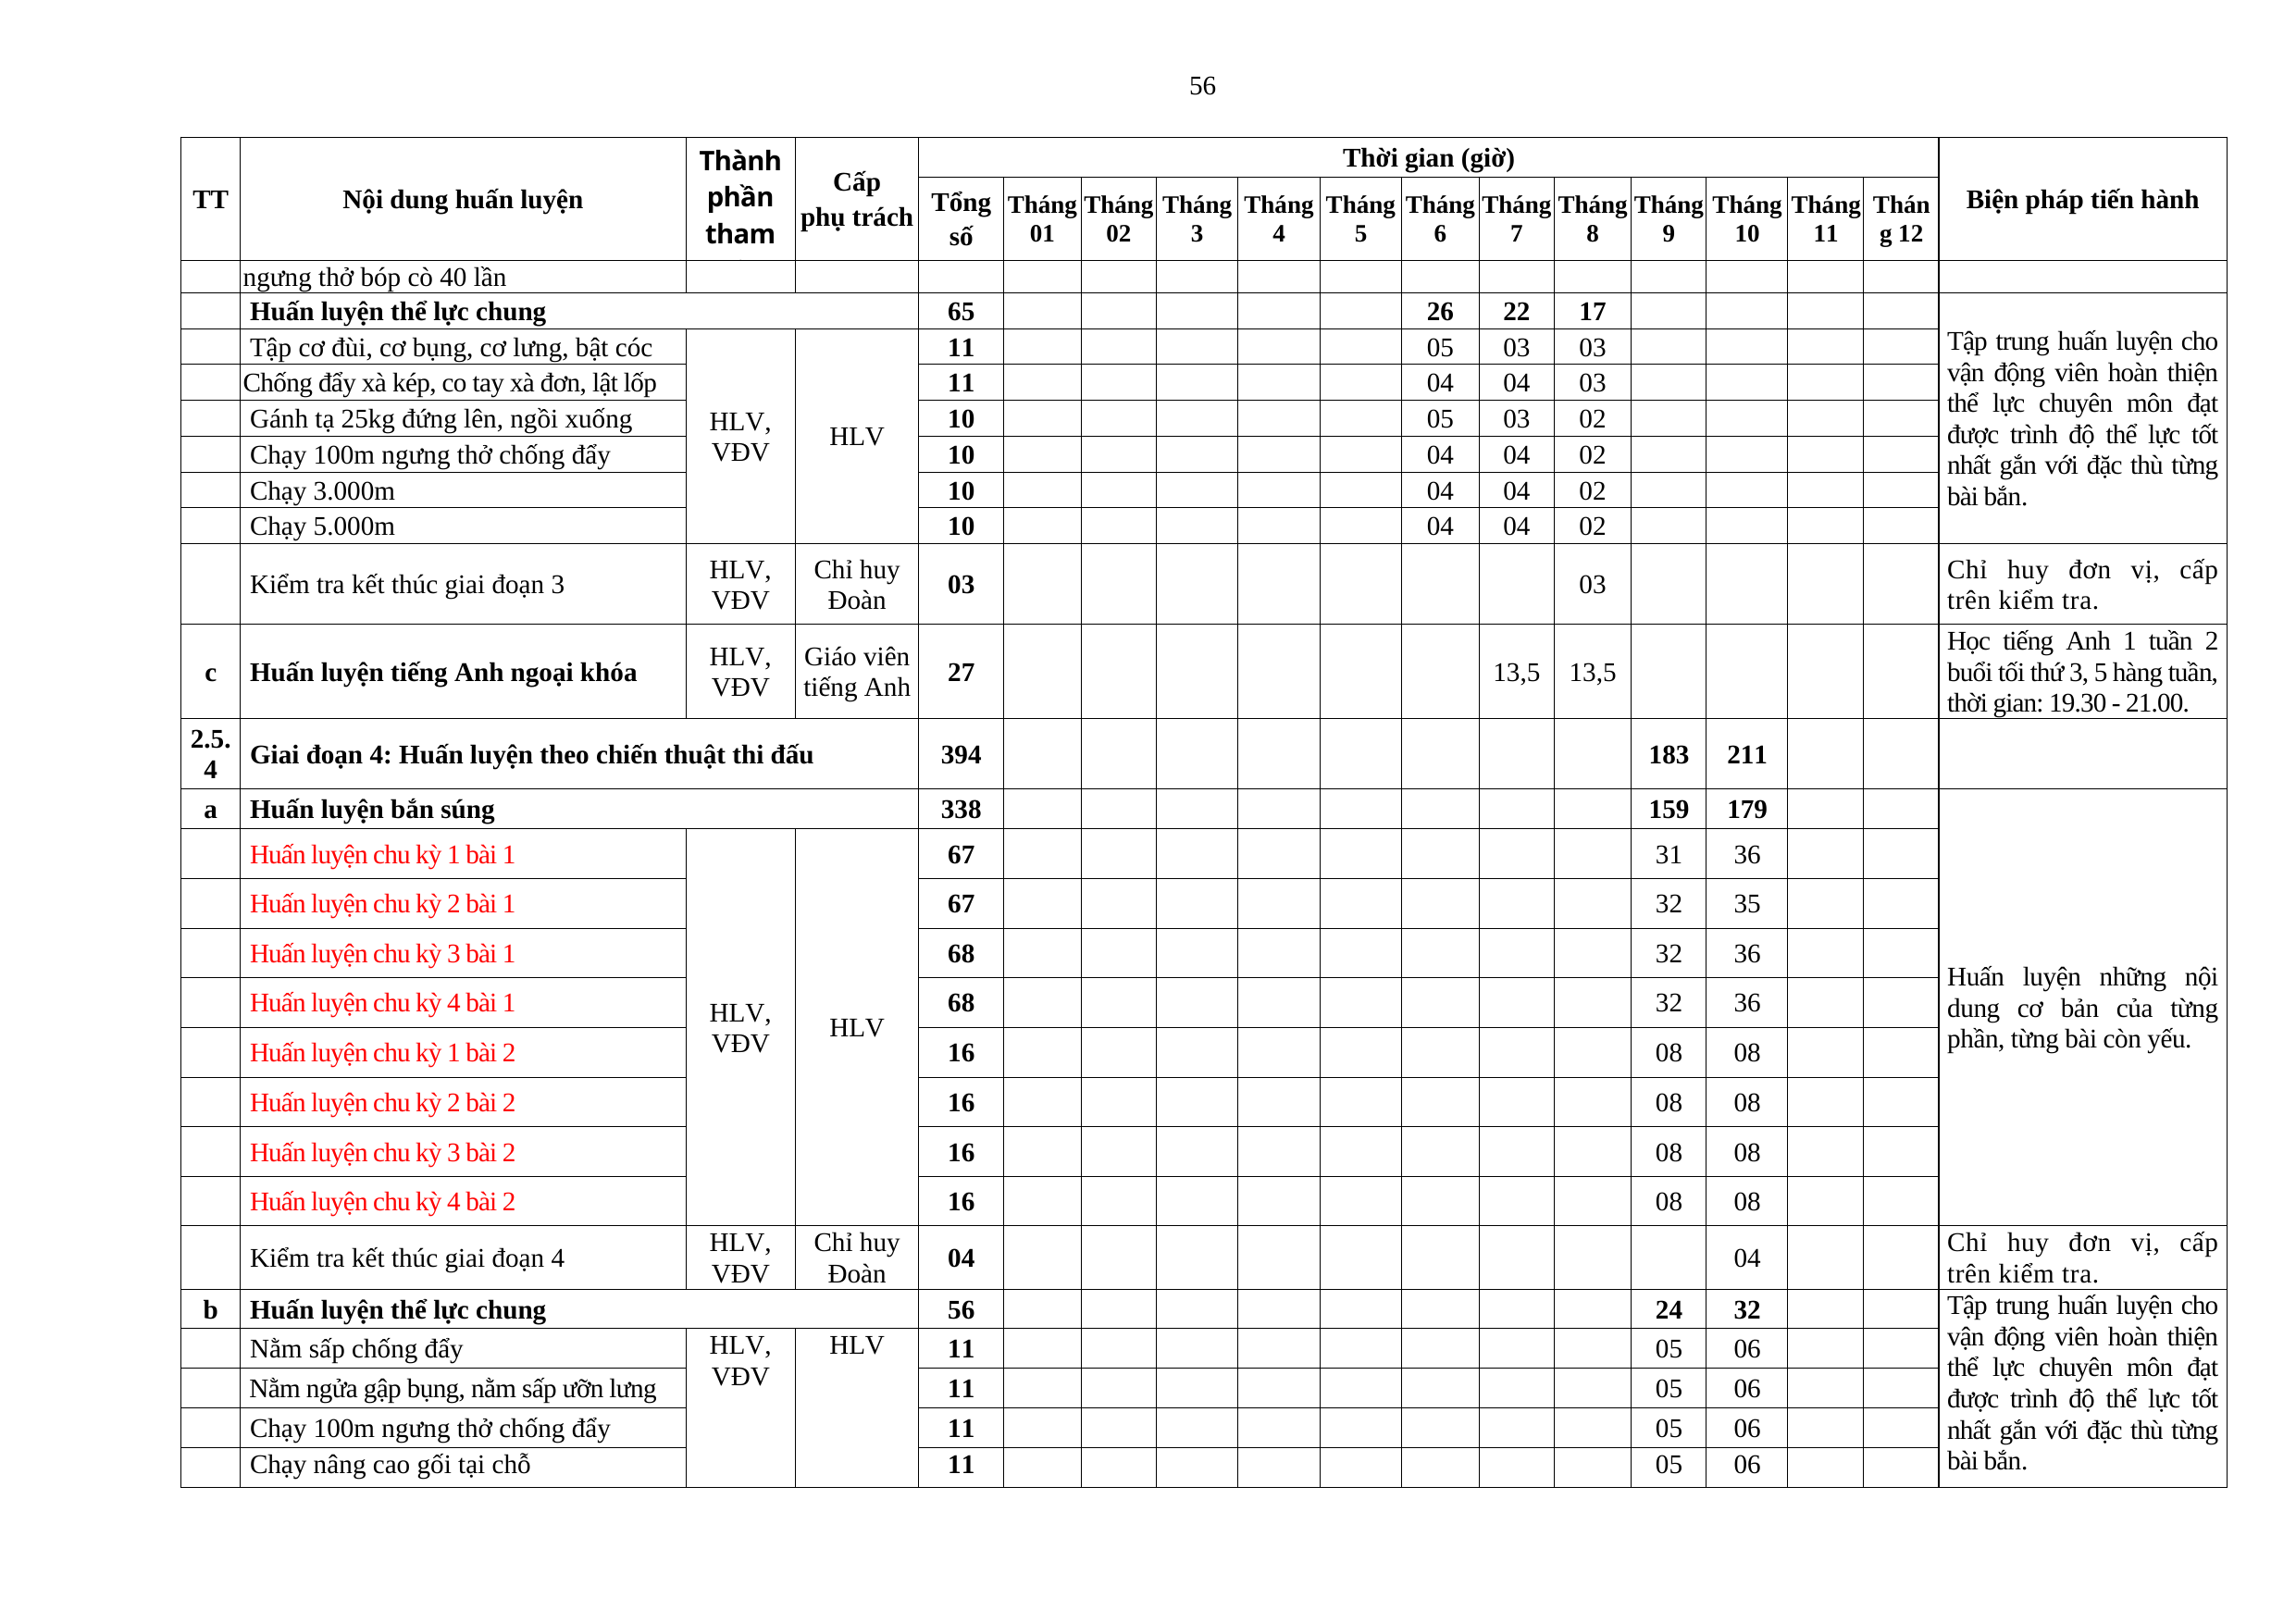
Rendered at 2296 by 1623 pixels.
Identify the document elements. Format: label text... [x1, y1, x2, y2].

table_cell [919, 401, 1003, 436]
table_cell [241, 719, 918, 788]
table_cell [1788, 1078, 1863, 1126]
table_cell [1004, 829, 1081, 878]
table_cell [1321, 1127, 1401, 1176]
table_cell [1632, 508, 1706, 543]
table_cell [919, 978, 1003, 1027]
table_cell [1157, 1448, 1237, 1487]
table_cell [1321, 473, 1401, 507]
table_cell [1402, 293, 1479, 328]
table_cell Tháng 3 [1157, 178, 1237, 260]
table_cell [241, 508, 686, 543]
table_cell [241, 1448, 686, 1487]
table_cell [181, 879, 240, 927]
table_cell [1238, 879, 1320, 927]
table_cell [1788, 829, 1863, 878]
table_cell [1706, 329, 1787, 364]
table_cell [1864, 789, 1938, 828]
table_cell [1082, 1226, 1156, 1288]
table_cell Tháng 01 [1004, 178, 1081, 260]
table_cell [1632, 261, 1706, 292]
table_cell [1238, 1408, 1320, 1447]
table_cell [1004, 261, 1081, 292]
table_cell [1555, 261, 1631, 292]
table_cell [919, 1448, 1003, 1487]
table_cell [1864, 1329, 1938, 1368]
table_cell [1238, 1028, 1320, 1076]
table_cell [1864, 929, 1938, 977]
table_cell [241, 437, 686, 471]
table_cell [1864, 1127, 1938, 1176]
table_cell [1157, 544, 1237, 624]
table_header Thời gian (giờ) [919, 138, 1938, 177]
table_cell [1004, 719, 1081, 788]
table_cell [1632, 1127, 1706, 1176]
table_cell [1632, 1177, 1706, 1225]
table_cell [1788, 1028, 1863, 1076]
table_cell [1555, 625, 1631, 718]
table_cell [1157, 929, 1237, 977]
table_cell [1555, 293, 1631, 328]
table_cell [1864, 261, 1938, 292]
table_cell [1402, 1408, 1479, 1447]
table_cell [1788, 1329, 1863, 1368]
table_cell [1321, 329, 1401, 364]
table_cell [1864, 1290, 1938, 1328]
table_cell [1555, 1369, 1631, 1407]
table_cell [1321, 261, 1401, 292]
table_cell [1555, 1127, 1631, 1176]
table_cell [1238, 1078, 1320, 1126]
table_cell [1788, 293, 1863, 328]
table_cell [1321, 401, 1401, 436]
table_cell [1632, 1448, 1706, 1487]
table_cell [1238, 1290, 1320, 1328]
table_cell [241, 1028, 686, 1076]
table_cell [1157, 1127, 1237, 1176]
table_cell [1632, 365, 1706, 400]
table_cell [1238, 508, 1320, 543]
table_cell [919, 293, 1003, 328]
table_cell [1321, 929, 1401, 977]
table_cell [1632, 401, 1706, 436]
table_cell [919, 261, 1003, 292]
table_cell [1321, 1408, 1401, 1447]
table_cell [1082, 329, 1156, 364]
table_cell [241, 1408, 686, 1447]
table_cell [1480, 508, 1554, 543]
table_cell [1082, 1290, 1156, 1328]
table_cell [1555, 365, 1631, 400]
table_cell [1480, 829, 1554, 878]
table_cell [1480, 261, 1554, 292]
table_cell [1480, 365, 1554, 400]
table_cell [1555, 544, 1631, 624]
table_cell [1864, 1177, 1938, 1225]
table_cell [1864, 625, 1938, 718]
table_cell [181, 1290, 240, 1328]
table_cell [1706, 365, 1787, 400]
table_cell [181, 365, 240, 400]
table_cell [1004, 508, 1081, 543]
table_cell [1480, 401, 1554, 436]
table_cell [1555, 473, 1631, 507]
table_cell Tháng 4 [1238, 178, 1320, 260]
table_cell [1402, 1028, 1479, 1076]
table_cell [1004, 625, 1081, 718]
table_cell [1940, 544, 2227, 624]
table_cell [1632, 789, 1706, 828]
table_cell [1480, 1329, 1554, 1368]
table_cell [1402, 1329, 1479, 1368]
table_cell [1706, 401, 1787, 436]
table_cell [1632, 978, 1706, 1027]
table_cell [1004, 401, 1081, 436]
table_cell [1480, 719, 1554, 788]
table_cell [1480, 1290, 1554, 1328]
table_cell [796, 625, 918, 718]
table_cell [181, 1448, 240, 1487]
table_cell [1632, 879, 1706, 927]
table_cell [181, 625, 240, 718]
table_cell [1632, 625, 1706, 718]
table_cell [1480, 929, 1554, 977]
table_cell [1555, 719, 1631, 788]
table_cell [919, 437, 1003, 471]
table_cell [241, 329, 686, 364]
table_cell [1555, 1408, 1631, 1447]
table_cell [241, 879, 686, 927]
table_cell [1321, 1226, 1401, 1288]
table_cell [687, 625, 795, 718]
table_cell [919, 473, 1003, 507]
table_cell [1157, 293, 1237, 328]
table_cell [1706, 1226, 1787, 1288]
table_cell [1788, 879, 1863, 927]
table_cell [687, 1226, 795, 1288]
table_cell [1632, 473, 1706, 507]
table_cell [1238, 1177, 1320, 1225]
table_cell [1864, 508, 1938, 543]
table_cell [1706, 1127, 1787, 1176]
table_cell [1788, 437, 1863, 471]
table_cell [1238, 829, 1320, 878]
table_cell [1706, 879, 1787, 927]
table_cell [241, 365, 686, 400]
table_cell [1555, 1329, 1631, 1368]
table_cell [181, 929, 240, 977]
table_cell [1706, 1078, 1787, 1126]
table_header Cấp phụ trách [796, 138, 918, 260]
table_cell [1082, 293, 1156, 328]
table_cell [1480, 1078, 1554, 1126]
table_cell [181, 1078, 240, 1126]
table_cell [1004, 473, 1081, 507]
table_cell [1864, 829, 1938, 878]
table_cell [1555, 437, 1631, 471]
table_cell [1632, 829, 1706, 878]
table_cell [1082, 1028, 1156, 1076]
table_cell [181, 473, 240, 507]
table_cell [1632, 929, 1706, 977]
table_cell Tháng 9 [1632, 178, 1706, 260]
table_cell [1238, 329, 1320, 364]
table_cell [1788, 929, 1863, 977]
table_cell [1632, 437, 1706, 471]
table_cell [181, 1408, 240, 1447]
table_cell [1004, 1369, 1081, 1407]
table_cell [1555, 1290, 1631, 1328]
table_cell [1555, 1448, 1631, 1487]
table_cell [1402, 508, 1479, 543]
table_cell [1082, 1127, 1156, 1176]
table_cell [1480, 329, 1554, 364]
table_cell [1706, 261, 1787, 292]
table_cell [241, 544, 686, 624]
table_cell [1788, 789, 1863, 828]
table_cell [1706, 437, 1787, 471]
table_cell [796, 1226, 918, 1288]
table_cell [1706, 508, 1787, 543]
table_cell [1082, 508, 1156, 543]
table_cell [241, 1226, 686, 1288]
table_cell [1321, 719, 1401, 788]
table_header Thành phần tham gia [687, 138, 795, 260]
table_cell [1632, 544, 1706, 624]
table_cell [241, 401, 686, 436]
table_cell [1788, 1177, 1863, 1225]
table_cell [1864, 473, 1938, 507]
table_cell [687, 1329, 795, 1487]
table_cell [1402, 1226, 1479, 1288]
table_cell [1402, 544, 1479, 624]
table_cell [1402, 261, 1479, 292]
table_header Biện pháp tiến hành [1940, 138, 2227, 260]
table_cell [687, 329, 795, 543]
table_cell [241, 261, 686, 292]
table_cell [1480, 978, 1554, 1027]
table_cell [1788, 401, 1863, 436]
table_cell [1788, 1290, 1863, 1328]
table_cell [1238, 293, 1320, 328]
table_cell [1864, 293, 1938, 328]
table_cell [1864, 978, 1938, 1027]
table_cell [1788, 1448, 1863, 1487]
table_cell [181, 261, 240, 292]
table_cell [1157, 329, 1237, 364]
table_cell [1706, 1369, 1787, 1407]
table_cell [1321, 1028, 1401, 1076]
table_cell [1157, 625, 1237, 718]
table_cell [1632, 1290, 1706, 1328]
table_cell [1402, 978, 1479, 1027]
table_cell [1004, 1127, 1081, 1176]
table_cell Tháng 11 [1788, 178, 1863, 260]
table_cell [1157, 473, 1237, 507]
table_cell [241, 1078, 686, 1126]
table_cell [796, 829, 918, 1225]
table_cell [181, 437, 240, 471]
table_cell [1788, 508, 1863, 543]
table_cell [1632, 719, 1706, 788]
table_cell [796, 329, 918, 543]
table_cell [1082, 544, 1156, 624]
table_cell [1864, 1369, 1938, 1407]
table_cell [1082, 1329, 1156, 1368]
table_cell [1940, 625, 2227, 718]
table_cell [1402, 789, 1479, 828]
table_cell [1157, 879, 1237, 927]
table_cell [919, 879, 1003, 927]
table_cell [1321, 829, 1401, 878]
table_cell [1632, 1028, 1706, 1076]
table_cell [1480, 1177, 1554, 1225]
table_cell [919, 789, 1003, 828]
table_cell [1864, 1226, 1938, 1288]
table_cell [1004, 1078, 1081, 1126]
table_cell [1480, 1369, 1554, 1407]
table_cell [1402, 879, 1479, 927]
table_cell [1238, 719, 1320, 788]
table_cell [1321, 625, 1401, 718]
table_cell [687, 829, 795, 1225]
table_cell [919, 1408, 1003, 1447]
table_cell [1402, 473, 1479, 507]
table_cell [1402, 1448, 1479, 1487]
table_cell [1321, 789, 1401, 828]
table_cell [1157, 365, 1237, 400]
table_cell Tháng 02 [1082, 178, 1156, 260]
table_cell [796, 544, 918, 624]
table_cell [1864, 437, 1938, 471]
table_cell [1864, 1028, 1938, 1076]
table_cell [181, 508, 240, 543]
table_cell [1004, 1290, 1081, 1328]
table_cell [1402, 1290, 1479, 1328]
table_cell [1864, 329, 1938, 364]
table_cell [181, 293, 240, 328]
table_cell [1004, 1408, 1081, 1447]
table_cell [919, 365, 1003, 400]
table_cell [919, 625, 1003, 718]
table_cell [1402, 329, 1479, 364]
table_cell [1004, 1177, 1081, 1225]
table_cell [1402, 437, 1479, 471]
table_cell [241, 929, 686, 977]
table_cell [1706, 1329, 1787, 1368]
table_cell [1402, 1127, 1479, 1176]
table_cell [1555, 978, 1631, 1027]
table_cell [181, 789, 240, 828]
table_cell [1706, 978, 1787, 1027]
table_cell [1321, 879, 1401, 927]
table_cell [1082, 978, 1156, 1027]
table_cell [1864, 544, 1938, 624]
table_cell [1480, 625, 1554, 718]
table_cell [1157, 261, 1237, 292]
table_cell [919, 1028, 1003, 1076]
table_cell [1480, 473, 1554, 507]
table_cell Tháng 12 [1864, 178, 1938, 260]
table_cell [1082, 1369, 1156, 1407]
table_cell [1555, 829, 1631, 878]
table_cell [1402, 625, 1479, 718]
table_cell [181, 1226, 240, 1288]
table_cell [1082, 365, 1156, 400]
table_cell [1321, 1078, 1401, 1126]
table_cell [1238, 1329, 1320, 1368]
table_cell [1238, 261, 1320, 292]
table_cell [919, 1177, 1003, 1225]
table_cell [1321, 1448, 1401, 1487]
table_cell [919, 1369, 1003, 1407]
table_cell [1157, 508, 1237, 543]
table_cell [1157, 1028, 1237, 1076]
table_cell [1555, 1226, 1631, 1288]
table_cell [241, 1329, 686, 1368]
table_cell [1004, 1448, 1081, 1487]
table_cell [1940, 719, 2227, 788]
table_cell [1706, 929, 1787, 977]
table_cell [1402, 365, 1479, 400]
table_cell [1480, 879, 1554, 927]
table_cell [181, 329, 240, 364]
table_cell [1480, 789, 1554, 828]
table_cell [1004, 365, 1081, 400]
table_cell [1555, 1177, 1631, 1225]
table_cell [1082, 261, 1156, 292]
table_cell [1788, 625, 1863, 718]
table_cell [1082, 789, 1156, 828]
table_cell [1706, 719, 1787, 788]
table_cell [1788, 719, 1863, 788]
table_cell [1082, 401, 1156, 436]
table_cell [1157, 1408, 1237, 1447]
table_cell Tháng 7 [1480, 178, 1554, 260]
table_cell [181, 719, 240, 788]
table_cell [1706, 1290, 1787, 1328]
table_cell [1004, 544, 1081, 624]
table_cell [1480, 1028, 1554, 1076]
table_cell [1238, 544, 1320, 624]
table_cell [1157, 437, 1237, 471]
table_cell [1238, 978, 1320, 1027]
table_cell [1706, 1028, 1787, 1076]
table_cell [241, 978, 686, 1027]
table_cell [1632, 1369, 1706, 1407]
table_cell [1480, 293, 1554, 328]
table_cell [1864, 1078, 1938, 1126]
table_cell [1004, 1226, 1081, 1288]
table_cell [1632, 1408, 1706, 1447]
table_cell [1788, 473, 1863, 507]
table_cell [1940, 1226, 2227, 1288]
table_cell Tháng 8 [1555, 178, 1631, 260]
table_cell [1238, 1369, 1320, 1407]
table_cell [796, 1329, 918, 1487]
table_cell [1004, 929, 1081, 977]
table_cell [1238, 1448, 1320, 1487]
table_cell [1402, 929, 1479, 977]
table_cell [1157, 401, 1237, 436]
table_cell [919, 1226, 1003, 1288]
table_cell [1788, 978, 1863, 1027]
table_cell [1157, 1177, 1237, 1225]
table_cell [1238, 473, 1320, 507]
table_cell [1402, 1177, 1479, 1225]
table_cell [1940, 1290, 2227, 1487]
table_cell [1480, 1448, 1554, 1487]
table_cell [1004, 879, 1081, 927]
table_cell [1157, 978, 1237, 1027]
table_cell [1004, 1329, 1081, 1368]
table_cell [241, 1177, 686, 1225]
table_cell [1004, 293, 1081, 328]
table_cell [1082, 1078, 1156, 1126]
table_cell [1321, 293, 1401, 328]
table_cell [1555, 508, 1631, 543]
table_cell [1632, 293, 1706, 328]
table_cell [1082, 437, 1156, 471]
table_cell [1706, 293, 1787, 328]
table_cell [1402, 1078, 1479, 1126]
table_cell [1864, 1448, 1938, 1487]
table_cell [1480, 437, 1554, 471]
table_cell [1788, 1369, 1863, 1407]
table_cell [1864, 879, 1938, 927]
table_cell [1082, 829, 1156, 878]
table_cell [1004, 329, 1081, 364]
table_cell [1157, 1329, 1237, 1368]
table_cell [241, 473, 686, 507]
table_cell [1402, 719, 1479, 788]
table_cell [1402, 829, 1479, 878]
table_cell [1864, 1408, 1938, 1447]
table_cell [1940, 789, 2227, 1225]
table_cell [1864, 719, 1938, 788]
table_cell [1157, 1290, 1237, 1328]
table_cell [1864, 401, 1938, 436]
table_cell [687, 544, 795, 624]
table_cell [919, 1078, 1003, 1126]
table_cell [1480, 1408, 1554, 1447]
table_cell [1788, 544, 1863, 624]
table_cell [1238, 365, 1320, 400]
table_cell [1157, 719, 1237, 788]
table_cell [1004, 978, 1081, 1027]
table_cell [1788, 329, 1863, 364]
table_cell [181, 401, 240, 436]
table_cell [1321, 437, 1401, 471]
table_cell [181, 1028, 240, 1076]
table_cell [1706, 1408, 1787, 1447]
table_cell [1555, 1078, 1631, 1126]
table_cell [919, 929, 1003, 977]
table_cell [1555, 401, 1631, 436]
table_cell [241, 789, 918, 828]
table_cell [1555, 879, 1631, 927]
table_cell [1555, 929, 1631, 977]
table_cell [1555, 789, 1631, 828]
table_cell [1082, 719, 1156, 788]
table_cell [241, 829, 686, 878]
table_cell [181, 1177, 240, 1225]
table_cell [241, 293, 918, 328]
table_header Nội dung huấn luyện [241, 138, 686, 260]
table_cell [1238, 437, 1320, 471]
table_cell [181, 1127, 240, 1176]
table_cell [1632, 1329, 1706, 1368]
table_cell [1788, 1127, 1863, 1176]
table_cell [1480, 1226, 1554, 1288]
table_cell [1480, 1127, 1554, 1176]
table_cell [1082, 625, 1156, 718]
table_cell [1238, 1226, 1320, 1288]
table_cell Tháng 10 [1706, 178, 1787, 260]
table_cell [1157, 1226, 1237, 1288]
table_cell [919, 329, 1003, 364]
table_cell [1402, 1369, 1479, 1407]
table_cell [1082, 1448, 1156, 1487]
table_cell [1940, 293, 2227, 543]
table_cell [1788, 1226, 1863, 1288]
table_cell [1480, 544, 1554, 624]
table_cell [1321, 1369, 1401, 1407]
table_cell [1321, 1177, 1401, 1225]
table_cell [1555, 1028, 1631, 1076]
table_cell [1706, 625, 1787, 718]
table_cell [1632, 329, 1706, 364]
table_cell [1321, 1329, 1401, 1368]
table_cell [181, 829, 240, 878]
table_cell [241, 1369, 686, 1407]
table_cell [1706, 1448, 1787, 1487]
table_cell Tháng 6 [1402, 178, 1479, 260]
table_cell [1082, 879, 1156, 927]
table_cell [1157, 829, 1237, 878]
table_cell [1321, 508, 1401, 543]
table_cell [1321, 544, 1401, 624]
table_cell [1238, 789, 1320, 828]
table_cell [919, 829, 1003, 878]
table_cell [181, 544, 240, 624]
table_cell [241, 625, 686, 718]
table_header TT [181, 138, 240, 260]
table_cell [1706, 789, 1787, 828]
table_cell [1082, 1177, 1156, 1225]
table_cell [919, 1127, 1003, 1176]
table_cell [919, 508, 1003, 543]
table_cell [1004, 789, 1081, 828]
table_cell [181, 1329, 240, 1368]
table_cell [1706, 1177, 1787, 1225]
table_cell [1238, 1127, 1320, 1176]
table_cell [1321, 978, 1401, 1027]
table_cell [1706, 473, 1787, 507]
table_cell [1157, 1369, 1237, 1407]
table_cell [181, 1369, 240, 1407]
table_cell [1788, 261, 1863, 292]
table_cell Tháng 5 [1321, 178, 1401, 260]
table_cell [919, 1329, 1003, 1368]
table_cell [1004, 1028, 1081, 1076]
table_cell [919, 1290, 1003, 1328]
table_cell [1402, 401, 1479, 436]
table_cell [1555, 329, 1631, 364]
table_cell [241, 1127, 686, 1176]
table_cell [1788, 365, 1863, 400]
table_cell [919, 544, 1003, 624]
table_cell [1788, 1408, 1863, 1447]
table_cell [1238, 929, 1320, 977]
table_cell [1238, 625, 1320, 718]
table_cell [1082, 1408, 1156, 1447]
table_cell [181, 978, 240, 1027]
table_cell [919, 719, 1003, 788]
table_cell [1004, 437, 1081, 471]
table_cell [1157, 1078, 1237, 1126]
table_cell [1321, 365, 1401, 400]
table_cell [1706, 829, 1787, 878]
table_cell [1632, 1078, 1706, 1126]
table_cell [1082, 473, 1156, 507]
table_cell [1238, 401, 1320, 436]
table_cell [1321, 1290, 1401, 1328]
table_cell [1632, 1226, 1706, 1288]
table_cell Tổng số [919, 178, 1003, 260]
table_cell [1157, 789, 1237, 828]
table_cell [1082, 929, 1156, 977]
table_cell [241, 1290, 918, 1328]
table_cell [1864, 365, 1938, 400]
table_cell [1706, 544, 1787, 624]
